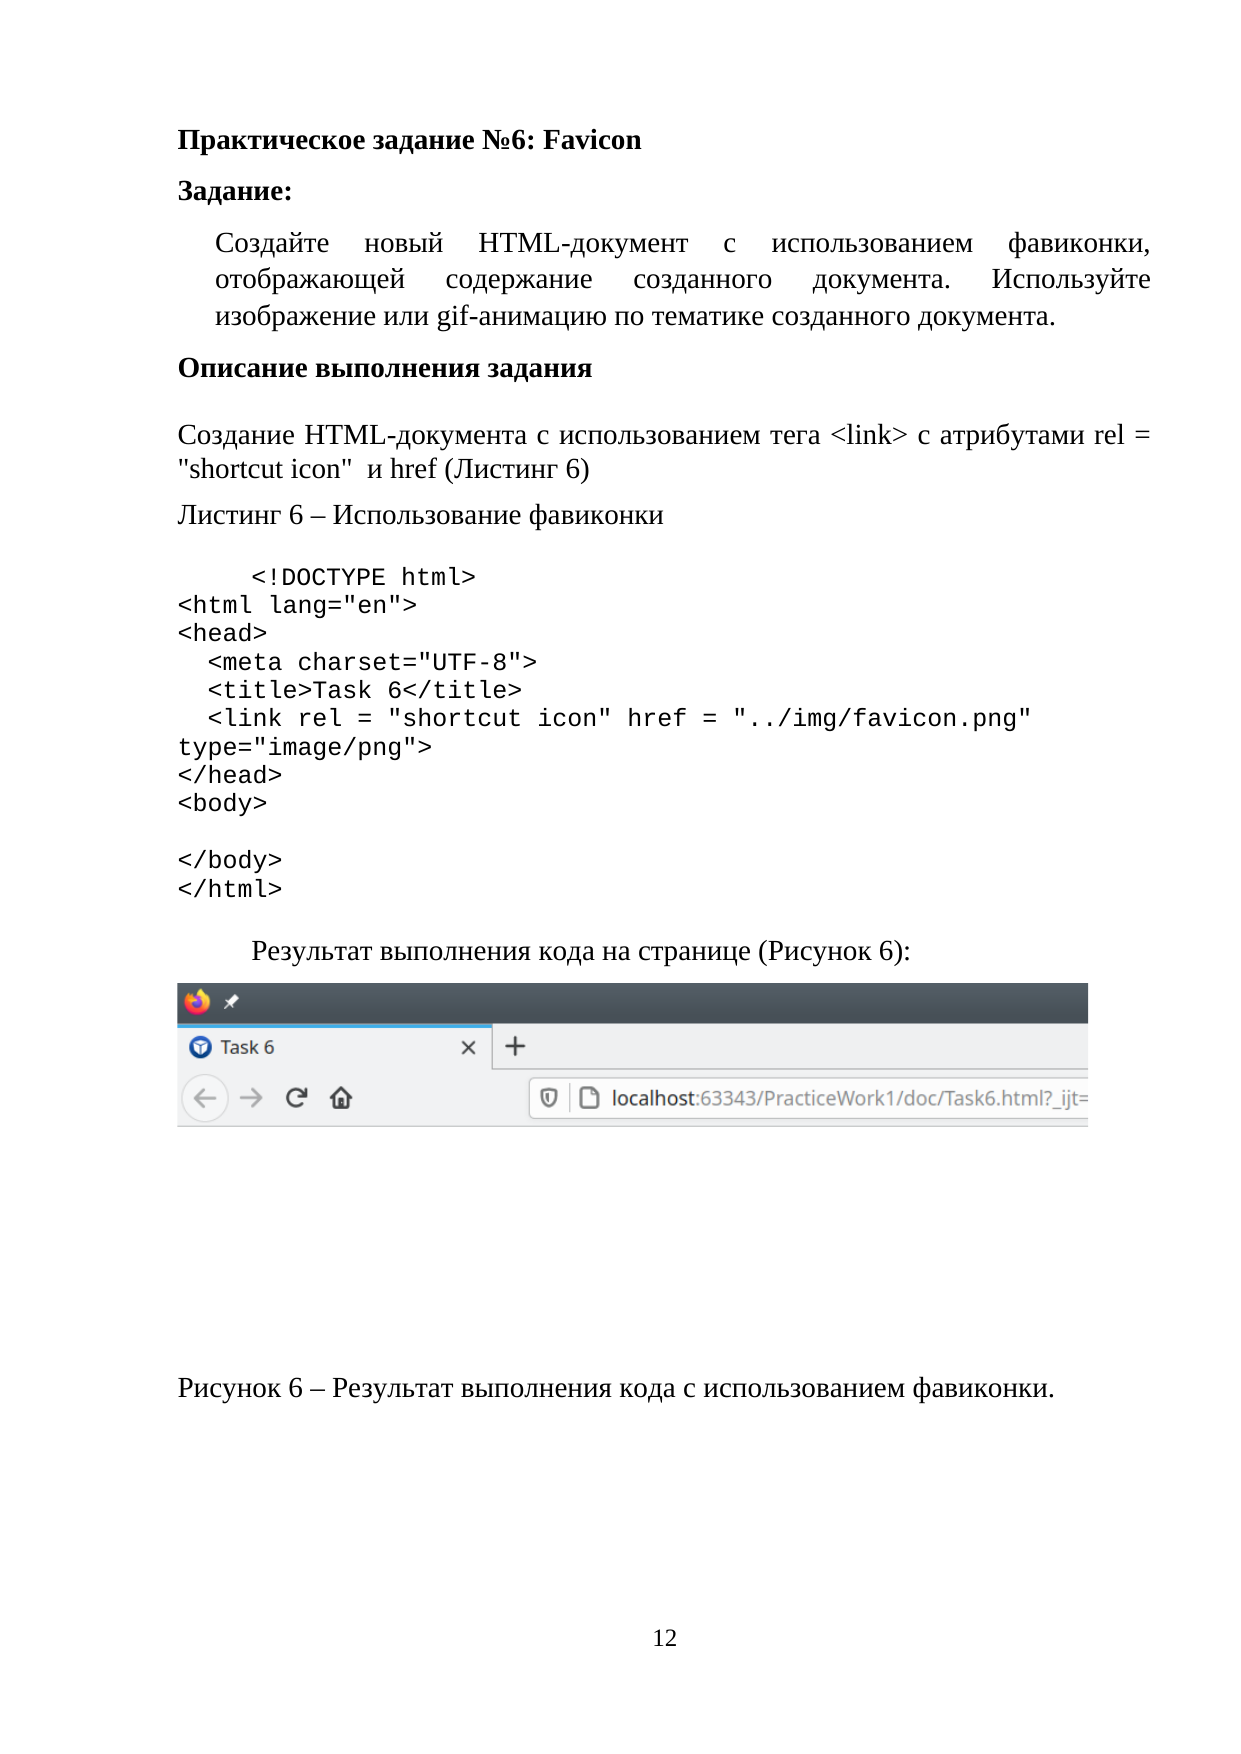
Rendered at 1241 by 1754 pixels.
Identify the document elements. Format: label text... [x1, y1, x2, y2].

text Рисунок 6 – Результат выполнения кода с использованием фавиконки. [177, 1370, 1152, 1403]
subtitle Практическое задание №6: Favicon [177, 122, 1152, 156]
text Создайте новый HTML-документ с использованием фaвиконки, отображающей содержание созданного документа. Используйте изображение или gif-анимацию по тематике созданного документа. [215, 225, 1152, 331]
list <!DOCTYPE html> <html lang="en"> <head> <meta charset="UTF-8"> <title>Task 6</title> <link rel = "shortcut icon" href = "../img/favicon.png" type="image/png"> </head> <body> </body> </html> [177, 564, 1152, 904]
list Результат выполнения кода на странице (Рисунок 6): [177, 933, 1152, 966]
text Задание: [177, 173, 1152, 206]
picture [177, 983, 1089, 1358]
text Листинг 6 – Использование фавиконки [177, 497, 1152, 531]
text Описание выполнения задания [177, 351, 1152, 384]
text Создание HTML-документа с использованием тега <link> с атрибутами rel = "shortcut icon" и href (Листинг 6) [177, 417, 1152, 484]
